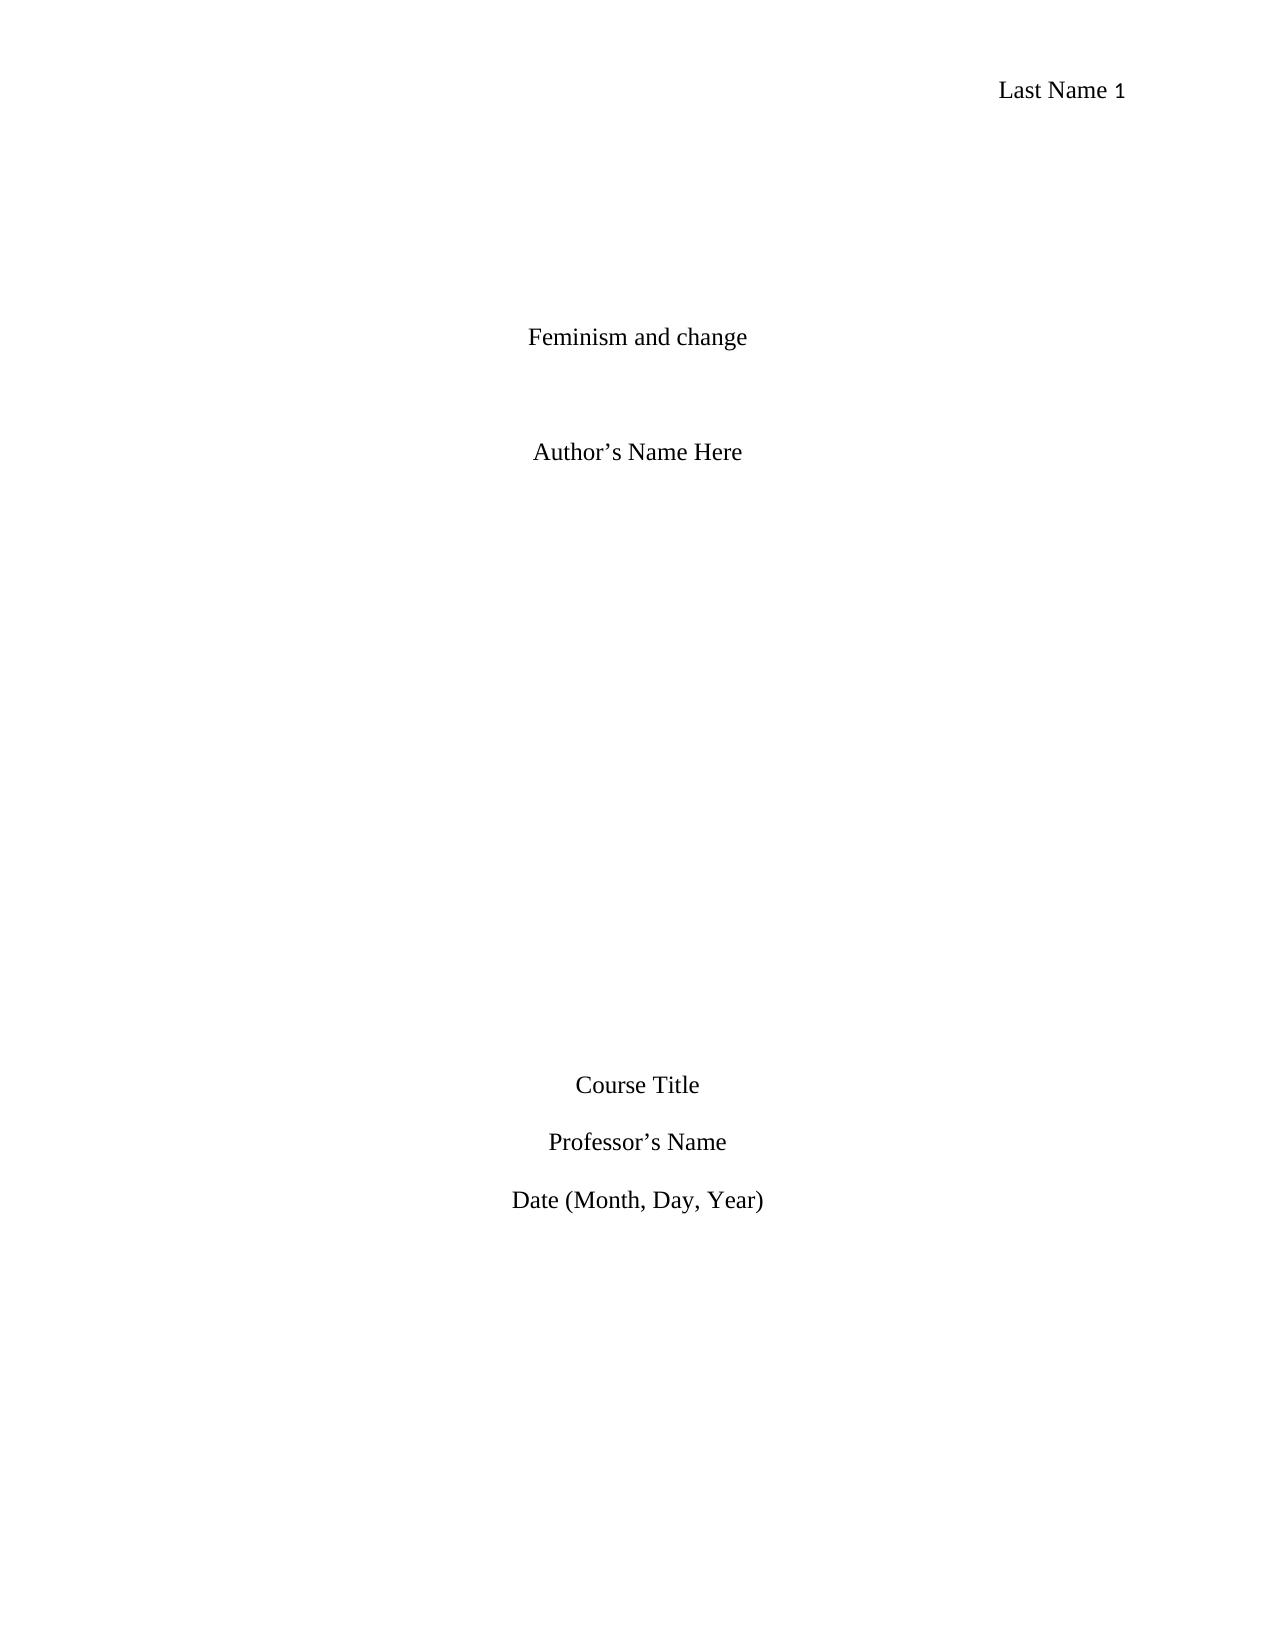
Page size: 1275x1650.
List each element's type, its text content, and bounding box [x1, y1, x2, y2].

text Course Title [150, 1070, 1125, 1099]
text Date (Month, Day, Year) [150, 1185, 1125, 1214]
text Professor’s Name [150, 1127, 1125, 1156]
text Author’s Name Here [150, 437, 1125, 466]
text Feminism and change [150, 322, 1125, 351]
